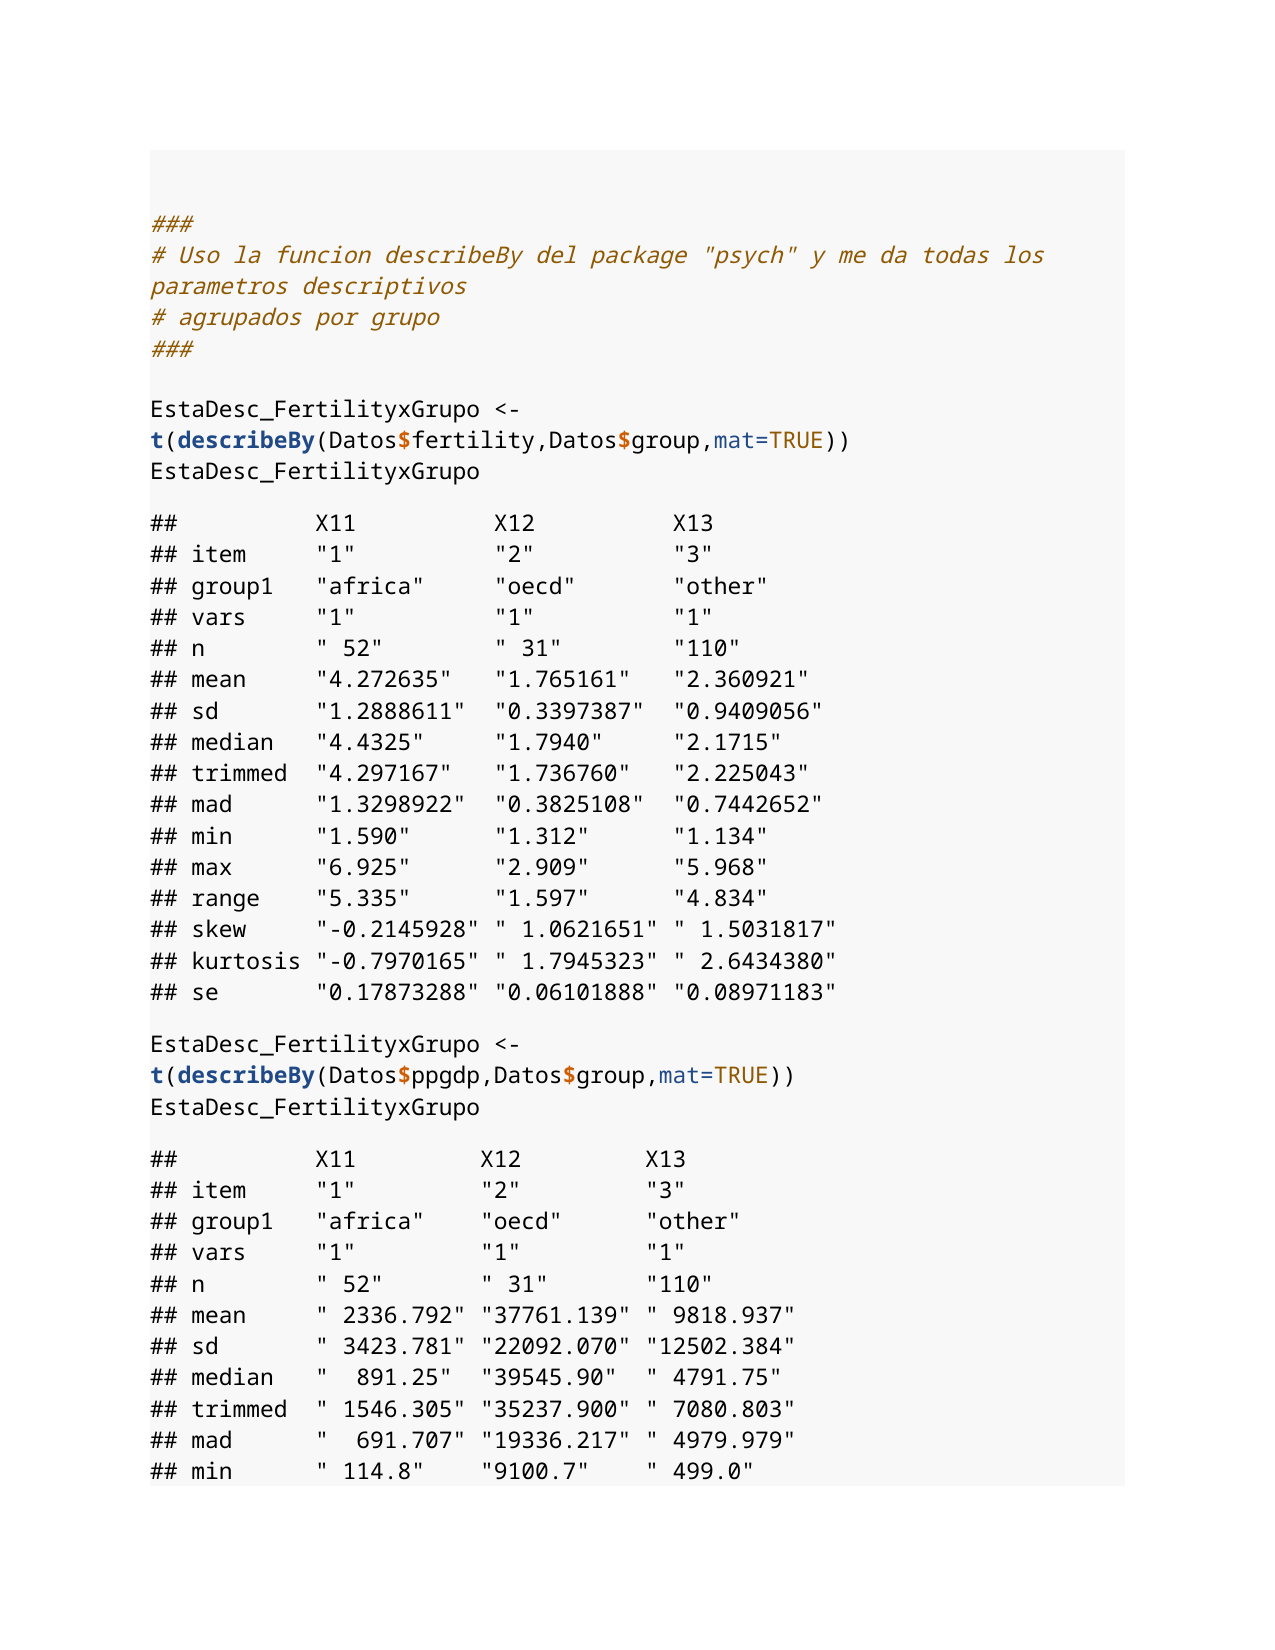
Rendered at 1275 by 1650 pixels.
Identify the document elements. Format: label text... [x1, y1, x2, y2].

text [150, 150, 1125, 486]
text ## X11 X12 X13 ## item "1" "2" "3" ## group1 "africa" "oecd" "other" ## vars "1" "1" "1" ## n " 52" " 31" "110" ## mean "4.272635" "1.765161" "2.360921" ## sd "1.2888611" "0.3397387" "0.9409056" ## median "4.4325" "1.7940" "2.1715" ## trimmed "4.297167" "1.736760" "2.225043" ## mad "1.3298922" "0.3825108" "0.7442652" ## min "1.590" "1.312" "1.134" ## max "6.925" "2.909" "5.968" ## range "5.335" "1.597" "4.834" ## skew "-0.2145928" " 1.0621651" " 1.5031817" ## kurtosis "-0.7970165" " 1.7945323" " 2.6434380" ## se "0.17873288" "0.06101888" "0.08971183" [150, 507, 1125, 1007]
text EstaDesc_FertilityxGrupo <- t(describeBy(Datos$ppgdp,Datos$group,mat=TRUE)) EstaDesc_FertilityxGrupo [480, 1028, 1125, 1122]
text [150, 1142, 1125, 1486]
